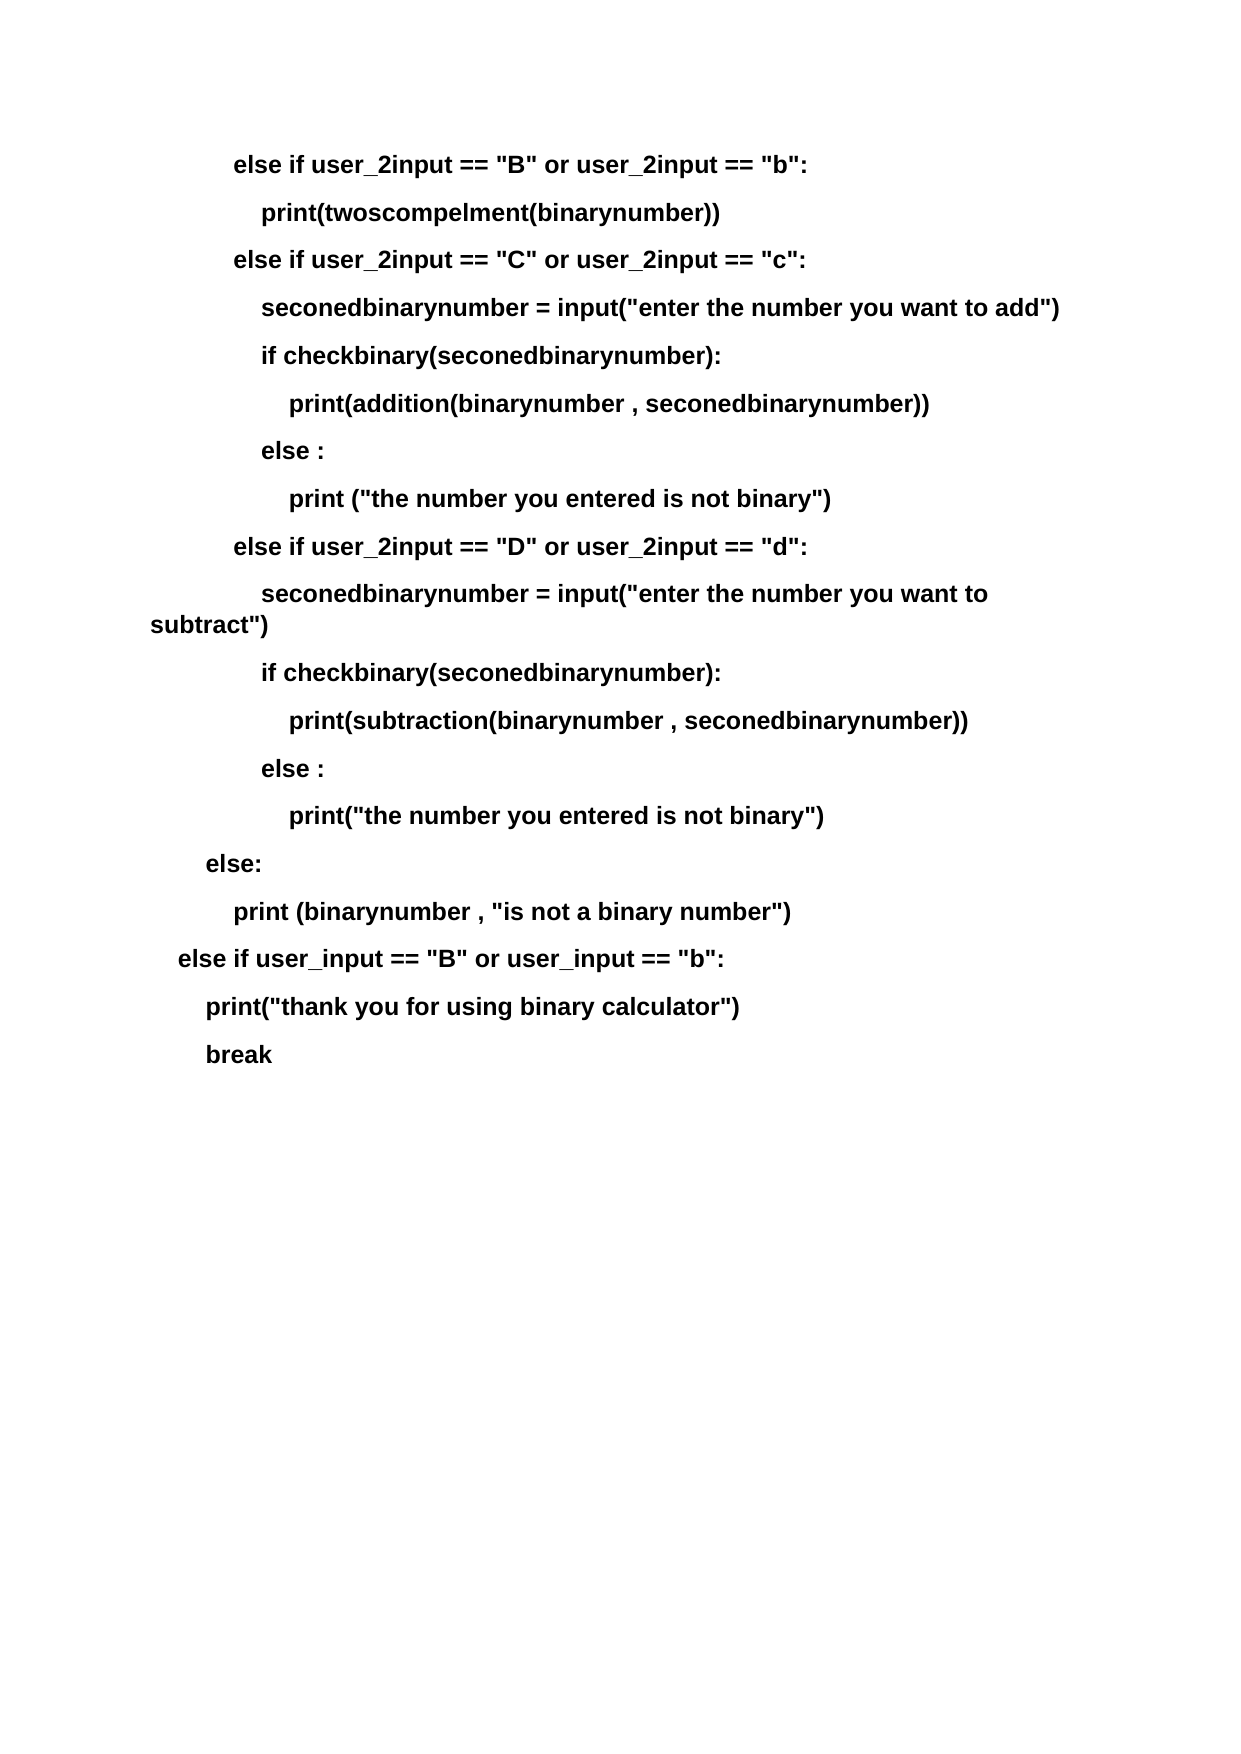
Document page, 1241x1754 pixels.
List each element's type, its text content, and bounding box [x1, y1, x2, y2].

text seconedbinarynumber = input("enter the number you want to subtract") [150, 579, 1090, 639]
text print(twoscompelment(binarynumber)) [150, 198, 1090, 226]
text print("the number you entered is not binary") [150, 801, 1090, 830]
text print(subtraction(binarynumber , seconedbinarynumber)) [150, 706, 1090, 734]
text else if user_2input == "D" or user_2input == "d": [150, 532, 1090, 560]
text else if user_2input == "C" or user_2input == "c": [150, 245, 1090, 274]
text if checkbinary(seconedbinarynumber): [150, 658, 1090, 687]
text else : [150, 753, 1090, 782]
text print (binarynumber , "is not a binary number") [150, 897, 1090, 925]
text print ("the number you entered is not binary") [150, 484, 1090, 513]
text else if user_input == "B" or user_input == "b": [150, 944, 1090, 973]
text seconedbinarynumber = input("enter the number you want to add") [150, 293, 1090, 322]
text print(addition(binarynumber , seconedbinarynumber)) [150, 388, 1090, 417]
text print("thank you for using binary calculator") [150, 992, 1090, 1021]
text break [150, 1040, 1090, 1068]
text else: [150, 849, 1090, 878]
text if checkbinary(seconedbinarynumber): [150, 341, 1090, 369]
text else if user_2input == "B" or user_2input == "b": [150, 150, 1090, 179]
text else : [150, 436, 1090, 465]
